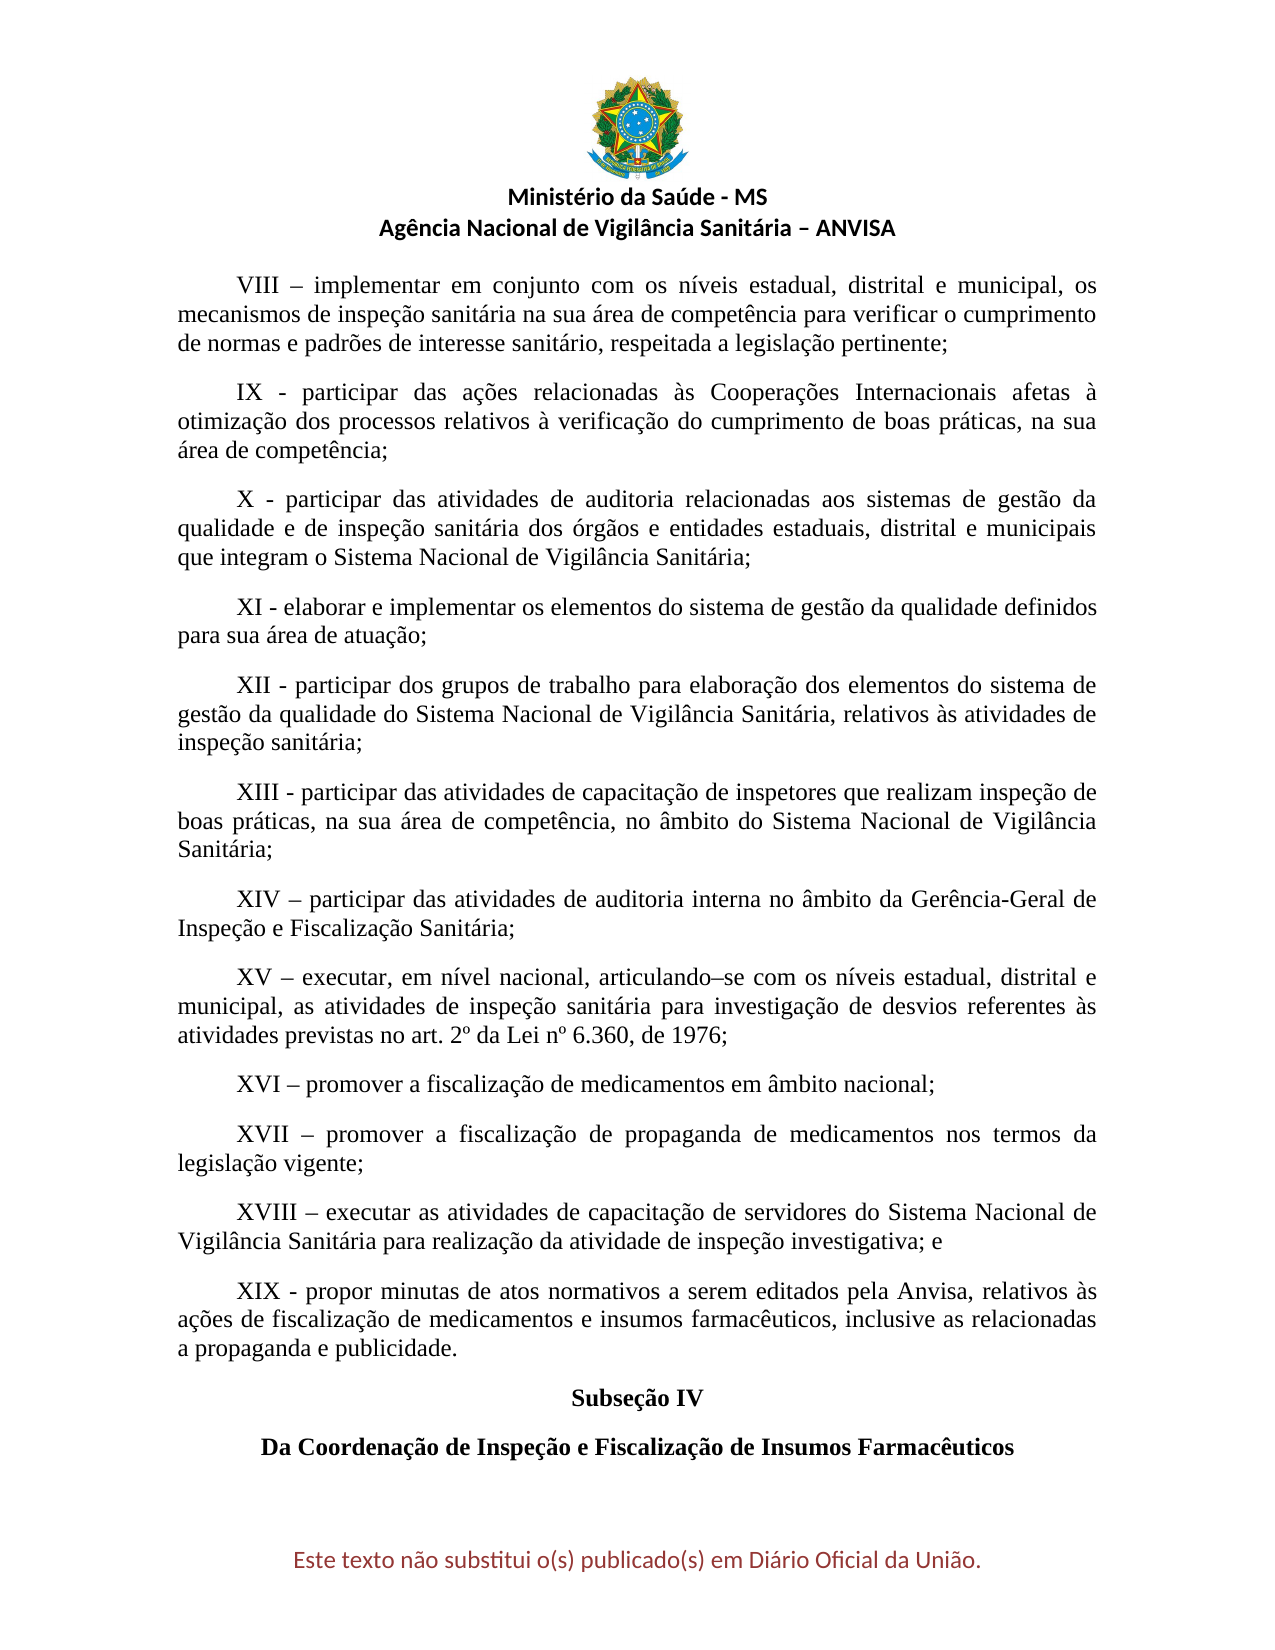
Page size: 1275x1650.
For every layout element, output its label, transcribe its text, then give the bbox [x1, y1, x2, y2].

text XV – executar, em nível nacional, articulando–se com os níveis estadual, distrital e municipal, as atividades de inspeção sanitária para investigação de desvios referentes às atividades previstas no art. 2º da Lei nº 6.360, de 1976; [177, 962, 1098, 1049]
text XIV – participar das atividades de auditoria interna no âmbito da Gerência-Geral de Inspeção e Fiscalização Sanitária; [177, 884, 1098, 942]
text Subseção IV [177, 1383, 1098, 1412]
text XVI – promover a fiscalização de medicamentos em âmbito nacional; [177, 1069, 1098, 1098]
text XVII – promover a fiscalização de propaganda de medicamentos nos termos da legislação vigente; [177, 1119, 1098, 1177]
text XIII - participar das atividades de capacitação de inspetores que realizam inspeção de boas práticas, na sua área de competência, no âmbito do Sistema Nacional de Vigilância Sanitária; [177, 777, 1098, 863]
text IX - participar das ações relacionadas às Cooperações Internacionais afetas à otimização dos processos relativos à verificação do cumprimento de boas práticas, na sua área de competência; [177, 377, 1098, 464]
text XII - participar dos grupos de trabalho para elaboração dos elementos do sistema de gestão da qualidade do Sistema Nacional de Vigilância Sanitária, relativos às atividades de inspeção sanitária; [177, 670, 1098, 756]
text XIX - propor minutas de atos normativos a serem editados pela Anvisa, relativos às ações de fiscalização de medicamentos e insumos farmacêuticos, inclusive as relacionadas a propaganda e publicidade. [177, 1276, 1098, 1362]
text XVIII – executar as atividades de capacitação de servidores do Sistema Nacional de Vigilância Sanitária para realização da atividade de inspeção investigativa; e [177, 1197, 1098, 1255]
text XI - elaborar e implementar os elementos do sistema de gestão da qualidade definidos para sua área de atuação; [177, 592, 1098, 649]
picture [583, 75, 692, 182]
text Da Coordenação de Inspeção e Fiscalização de Insumos Farmacêuticos [177, 1432, 1098, 1461]
text X - participar das atividades de auditoria relacionadas aos sistemas de gestão da qualidade e de inspeção sanitária dos órgãos e entidades estaduais, distrital e municipais que integram o Sistema Nacional de Vigilância Sanitária; [177, 484, 1098, 571]
text VIII – implementar em conjunto com os níveis estadual, distrital e municipal, os mecanismos de inspeção sanitária na sua área de competência para verificar o cumprimento de normas e padrões de interesse sanitário, respeitada a legislação pertinente; [177, 270, 1098, 357]
